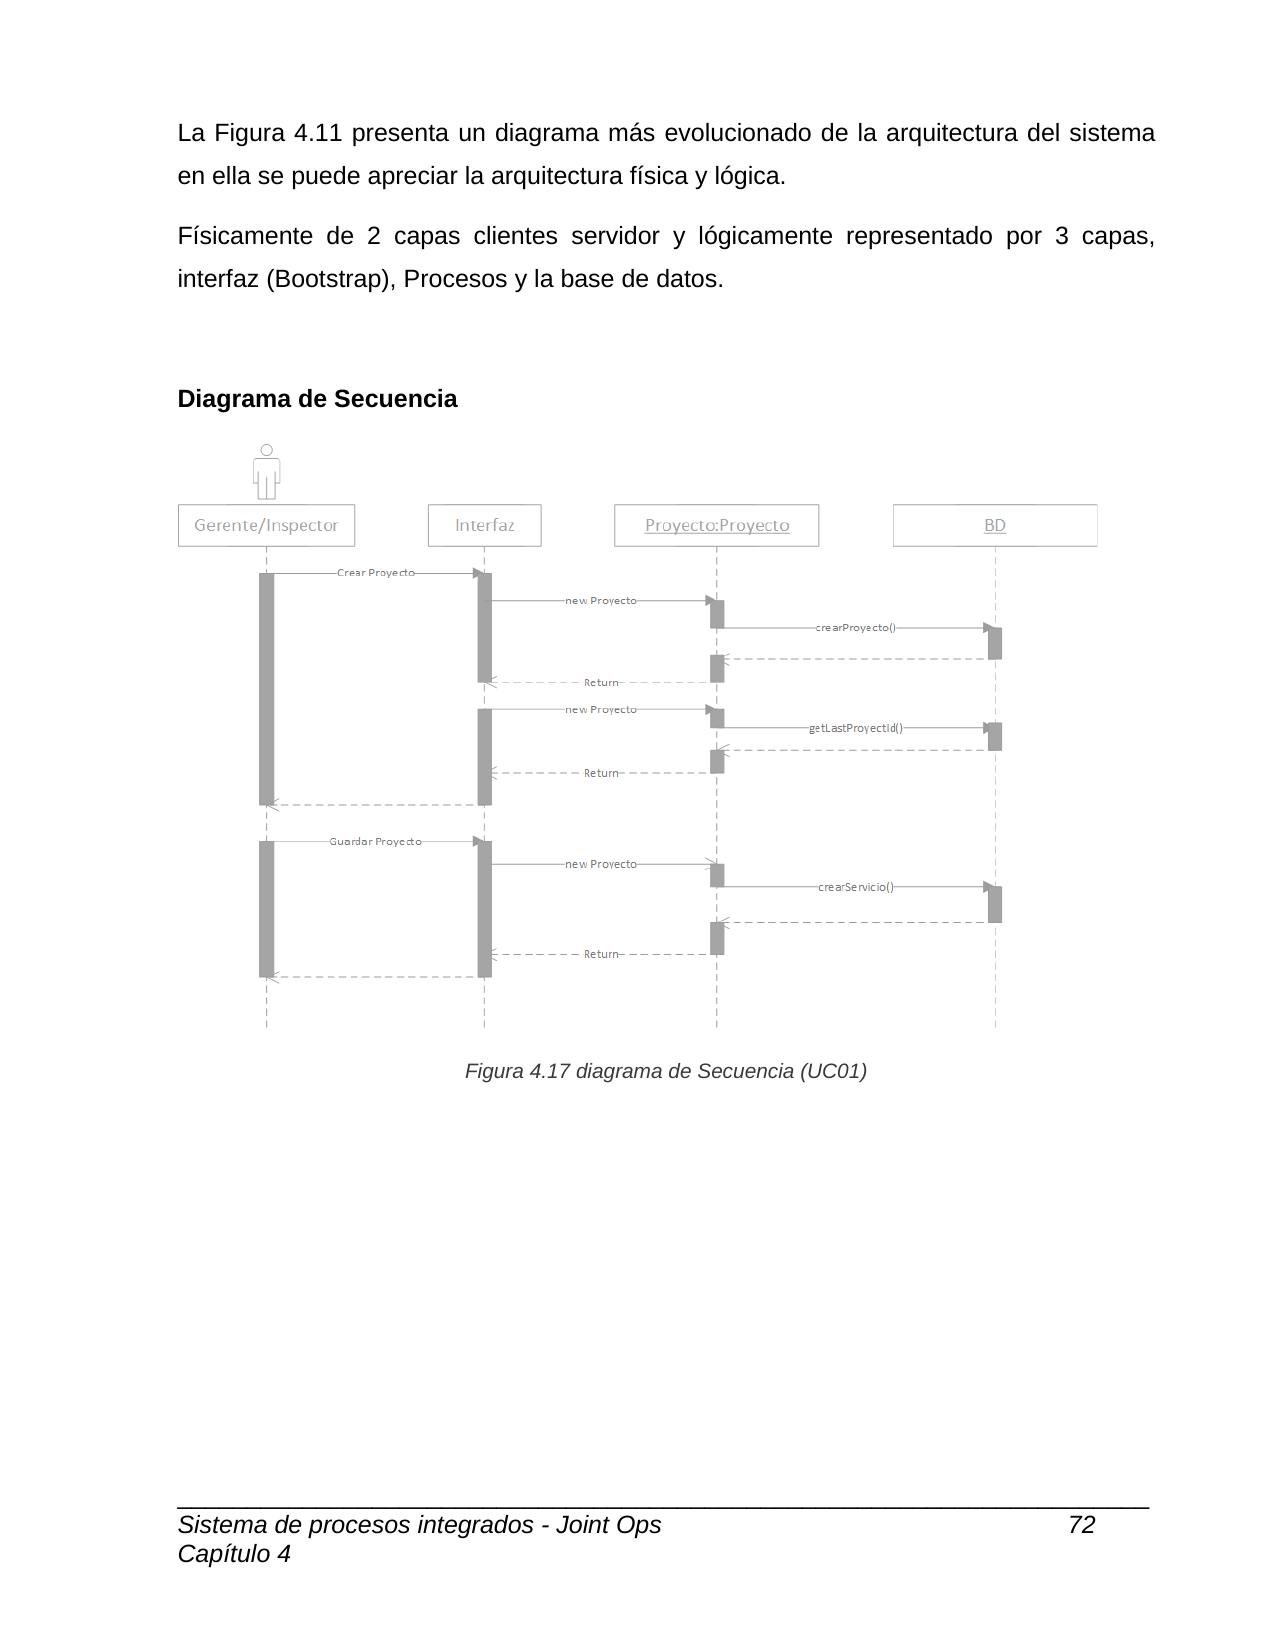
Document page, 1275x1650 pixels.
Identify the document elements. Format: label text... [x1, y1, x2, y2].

text Físicamente de 2 capas clientes servidor y lógicamente representado por 3 capas, interfaz (Bootstrap), Procesos y la base de datos. [177, 221, 1157, 293]
text Diagrama de Secuencia [177, 384, 1157, 412]
picture [177, 443, 1098, 1028]
text La Figura 4.11 presenta un diagrama más evolucionado de la arquitectura del sistema en ella se puede apreciar la arquitectura física y lógica. [177, 118, 1157, 190]
